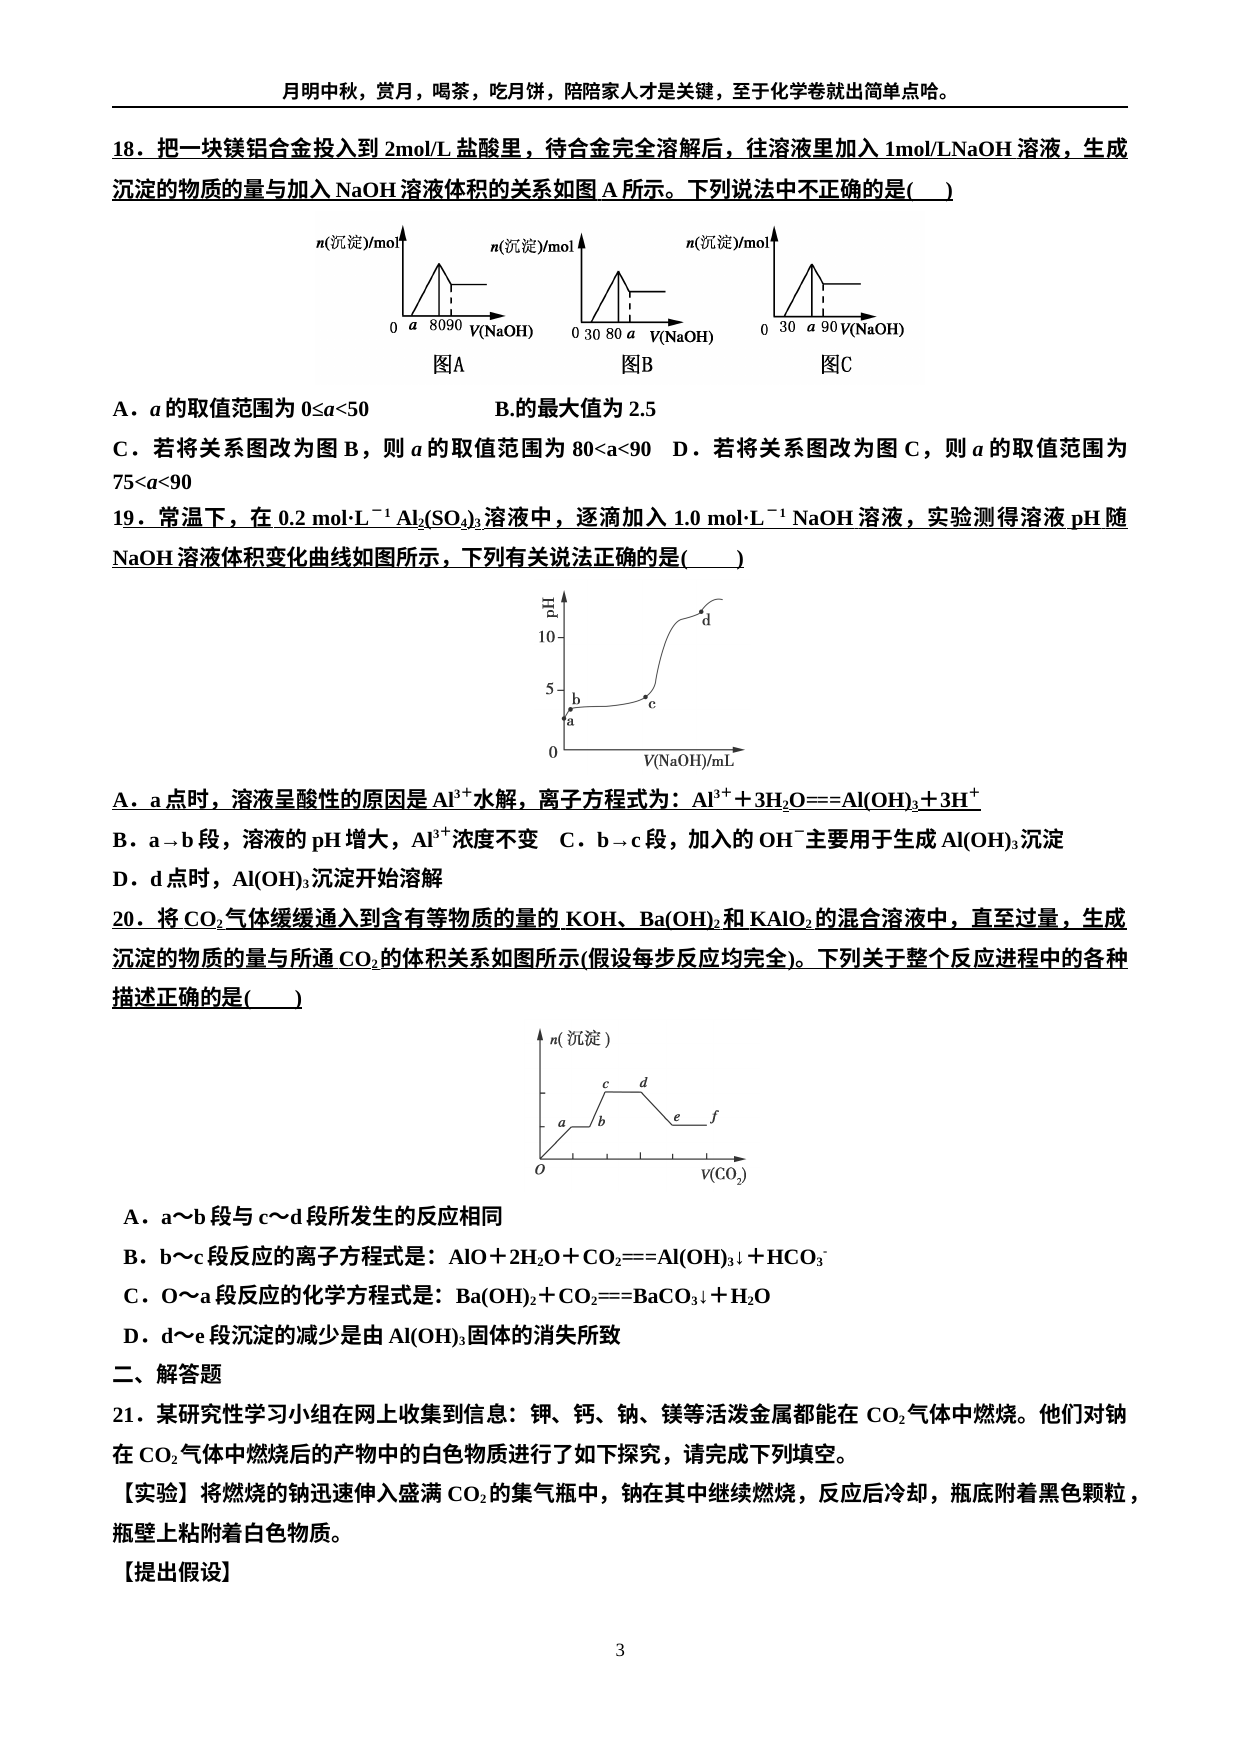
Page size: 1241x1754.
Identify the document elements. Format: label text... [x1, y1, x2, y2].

text 19．常温下，在0.2 mol·L－1 Al2(SO4)3溶液中，逐滴加入1.0 mol·L－1 NaOH溶液，实验测得溶液pH随NaOH溶液体积变化曲线如图所示，下列有关说法正确的是( ) [112, 500, 1128, 572]
text D．d点时，Al(OH)3沉淀开始溶解 [112, 861, 1128, 893]
text A．a的取值范围为0≤a<50 B.的最大值为2.5 [112, 391, 1128, 423]
text 18．把一块镁铝合金投入到2mol/L盐酸里，待合金完全溶解后，往溶液里加入1mol/LNaOH溶液，生成沉淀的物质的量与加入NaOH溶液体积的关系如图A所示。下列说法中不正确的是( ) [112, 131, 1128, 158]
text B．b～c段反应的离子方程式是：AlO＋2H2O＋CO2===Al(OH)3↓＋HCO3- [112, 1239, 1128, 1270]
text C．若将关系图改为图B，则a的取值范围为80<a<90 D．若将关系图改为图C，则a的取值范围为75<a<90 [112, 431, 1128, 494]
text 二、解答题 [112, 1357, 1128, 1389]
text A．a点时，溶液呈酸性的原因是Al3＋水解，离子方程式为：Al3＋＋3H2O===Al(OH)3＋3H＋ [112, 782, 1128, 814]
picture [314, 211, 926, 385]
text 21．某研究性学习小组在网上收集到信息：钾、钙、钠、镁等活泼金属都能在CO2气体中燃烧。他们对钠在CO2气体中燃烧后的产物中的白色物质进行了如下探究，请完成下列填空。 [112, 1397, 1128, 1468]
text 20．将CO2气体缓缓通入到含有等物质的量的KOH、Ba(OH)2和KAlO2的混合溶液中，直至过量，生成沉淀的物质的量与所通CO2的体积关系如图所示(假设每步反应均完全)。下列关于整个反应进程中的各种描述正确的是( ) [112, 901, 1128, 1012]
text A．a～b段与c～d段所发生的反应相同 [112, 1199, 1128, 1231]
text 【实验】将燃烧的钠迅速伸入盛满CO2的集气瓶中，钠在其中继续燃烧，反应后冷却，瓶底附着黑色颗粒，瓶壁上粘附着白色物质。 [112, 1476, 1128, 1547]
text D．d～e段沉淀的减少是由Al(OH)3固体的消失所致 [112, 1318, 1128, 1349]
text C．O～a段反应的化学方程式是：Ba(OH)2＋CO2===BaCO3↓＋H2O [112, 1278, 1128, 1310]
text B．a→b段，溶液的pH增大，Al3＋浓度不变 C．b→c段，加入的OH－主要用于生成Al(OH)3沉淀 [112, 822, 1128, 853]
text 【提出假设】 [112, 1555, 1128, 1587]
text 18．把一块镁铝合金投入到2mol/L盐酸里，待合金完全溶解后，往溶液里加入1mol/LNaOH溶液，生成沉淀的物质的量与加入NaOH溶液体积的关系如图A所示。下列说法中不正确的是( ) [112, 159, 1128, 204]
